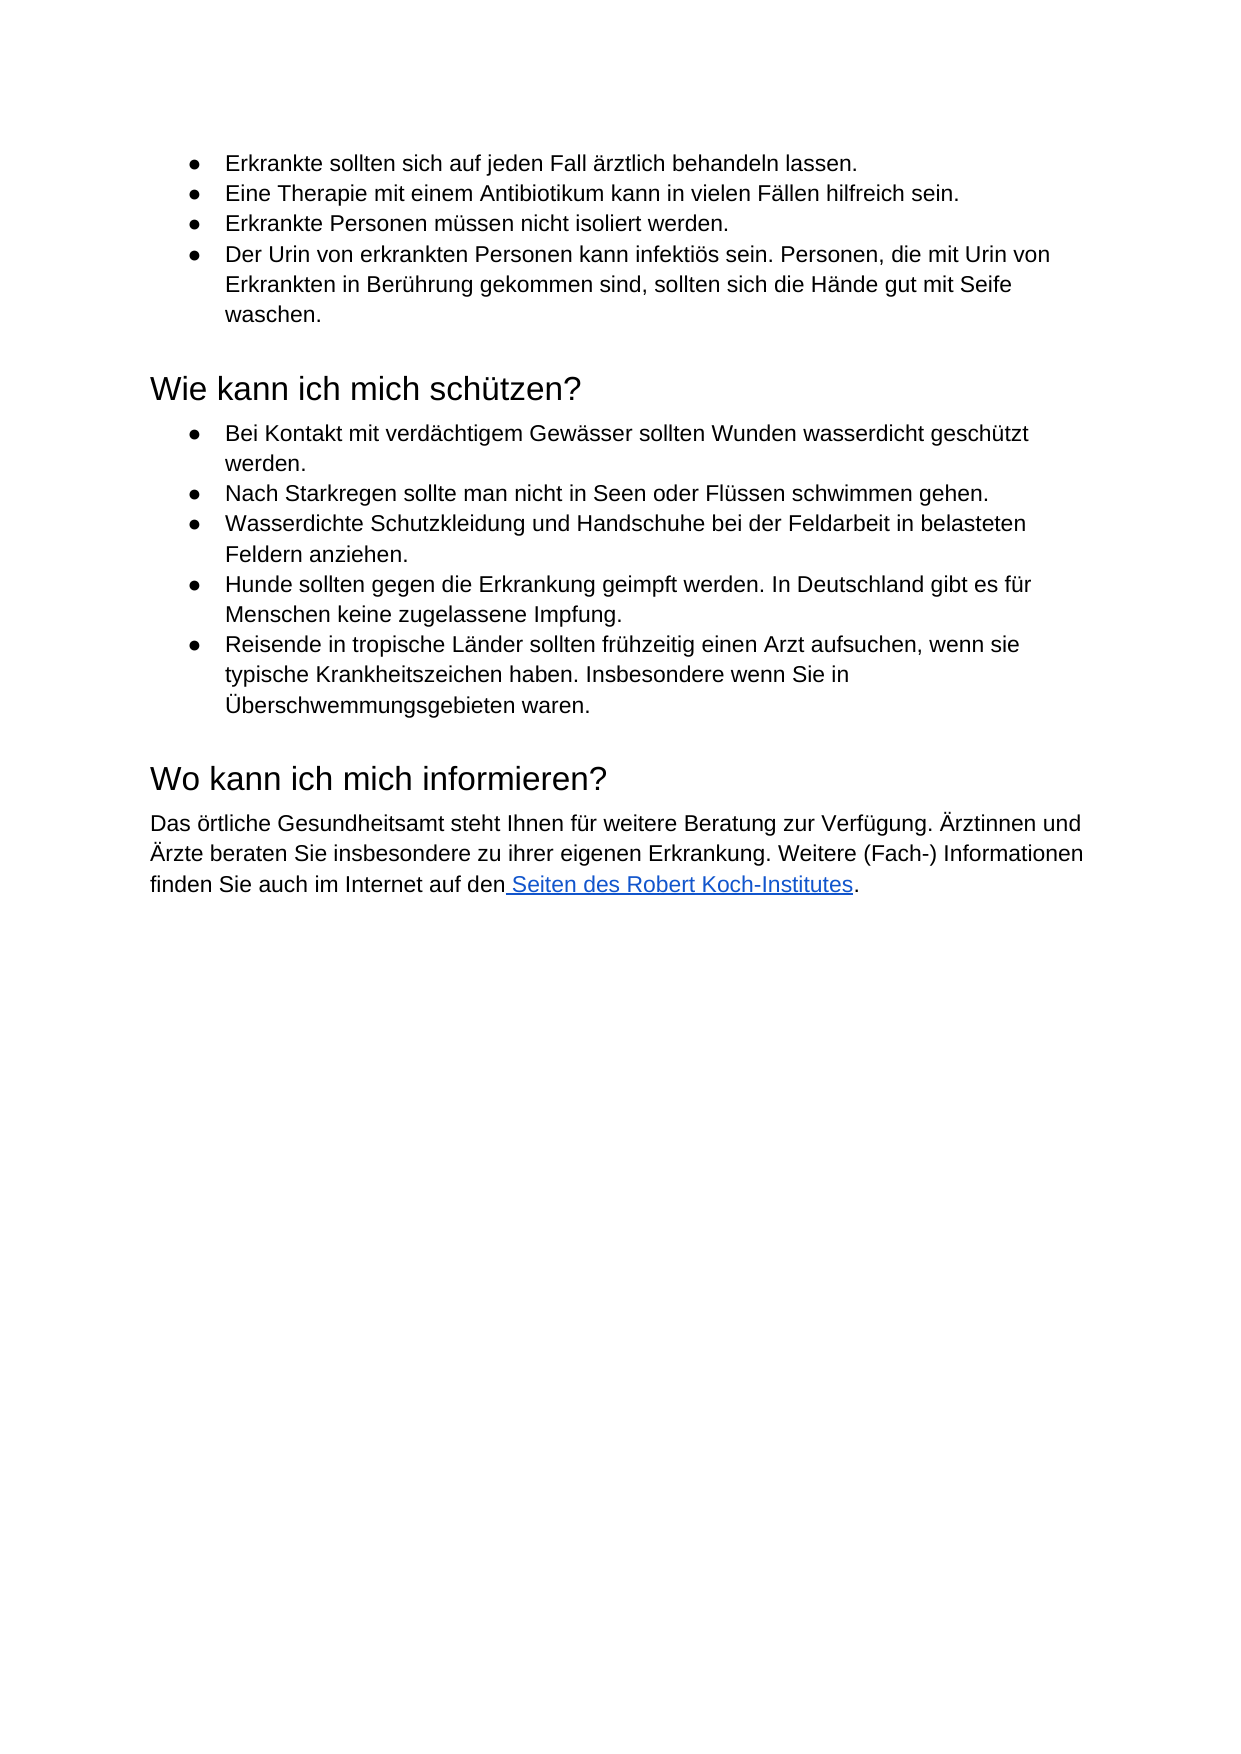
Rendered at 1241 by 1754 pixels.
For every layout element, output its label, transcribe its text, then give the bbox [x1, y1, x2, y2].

list Wasserdichte Schutzkleidung und Handschuhe bei der Feldarbeit in belasteten Feldern anziehen. [187, 510, 1090, 567]
subtitle Wie kann ich mich schützen? [150, 369, 1090, 407]
list Reisende in tropische Länder sollten frühzeitig einen Arzt aufsuchen, wenn sie typische Krankheitszeichen haben. Insbesondere wenn Sie in Überschwemmungsgebieten waren. [187, 631, 1090, 718]
list Erkrankte sollten sich auf jeden Fall ärztlich behandeln lassen. [187, 150, 1090, 176]
text Das örtliche Gesundheitsamt steht Ihnen für weitere Beratung zur Verfügung. Ärztinnen und Ärzte beraten Sie insbesondere zu ihrer eigenen Erkrankung. Weitere (Fach-) Informationen finden Sie auch im Internet auf den Seiten des Robert Koch-Institutes. [150, 810, 1090, 897]
list Eine Therapie mit einem Antibiotikum kann in vielen Fällen hilfreich sein. [187, 180, 1090, 207]
list Erkrankte Personen müssen nicht isoliert werden. [187, 210, 1090, 237]
list Hunde sollten gegen die Erkrankung geimpft werden. In Deutschland gibt es für Menschen keine zugelassene Impfung. [187, 571, 1090, 627]
list Nach Starkregen sollte man nicht in Seen oder Flüssen schwimmen gehen. [187, 480, 1090, 506]
list Bei Kontakt mit verdächtigem Gewässer sollten Wunden wasserdicht geschützt werden. [187, 420, 1090, 476]
subtitle Wo kann ich mich informieren? [150, 759, 1090, 798]
list Der Urin von erkrankten Personen kann infektiös sein. Personen, die mit Urin von Erkrankten in Berührung gekommen sind, sollten sich die Hände gut mit Seife waschen. [187, 241, 1090, 327]
